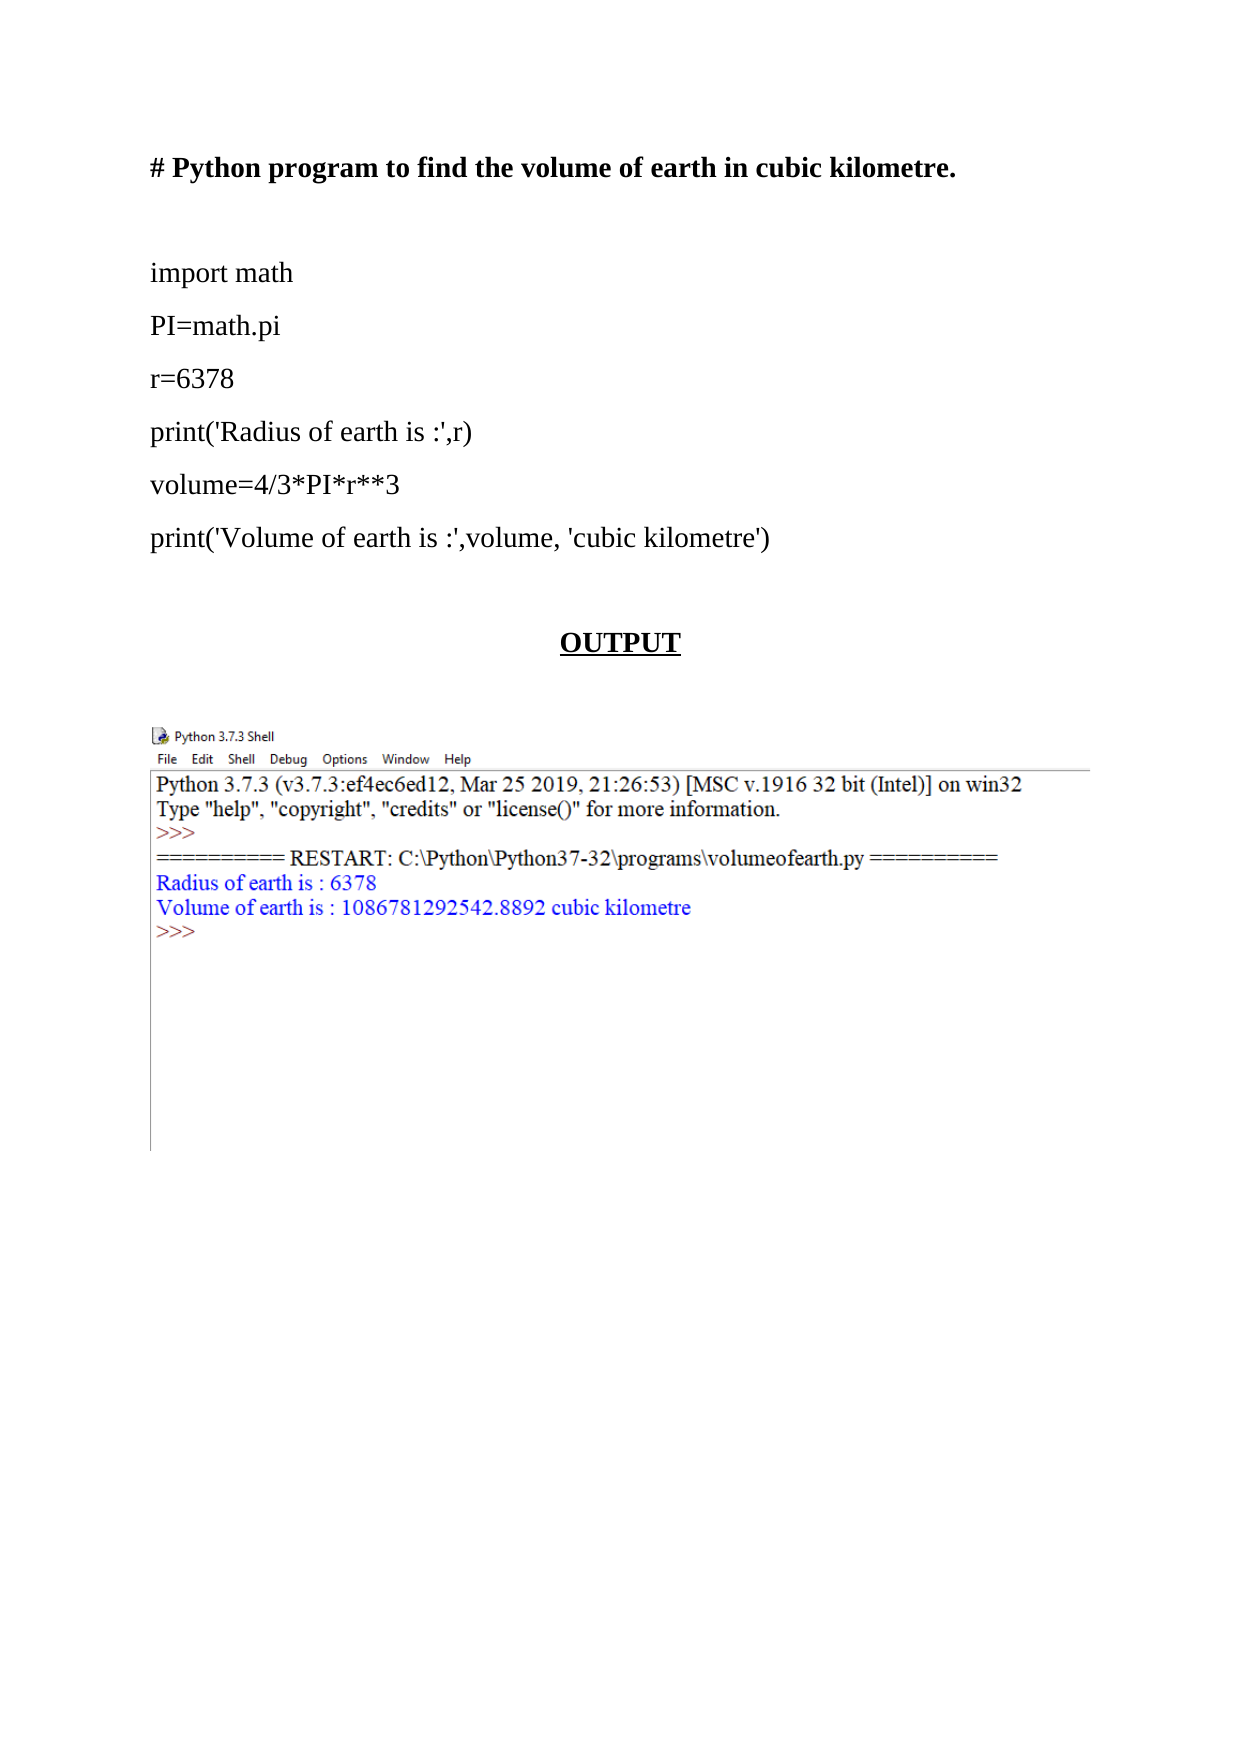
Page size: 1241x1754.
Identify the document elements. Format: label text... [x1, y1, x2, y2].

text r=6378 [150, 361, 1090, 395]
text OUTPUT [150, 625, 1090, 659]
picture [150, 725, 1091, 1151]
text print('Radius of earth is :',r) [150, 414, 1090, 448]
text import math [150, 256, 1090, 289]
text PI=math.pi [150, 308, 1090, 342]
text # Python program to find the volume of earth in cubic kilometre. [150, 150, 1090, 183]
text volume=4/3*PI*r**3 [150, 467, 1090, 500]
text print('Volume of earth is :',volume, 'cubic kilometre') [150, 520, 1090, 553]
